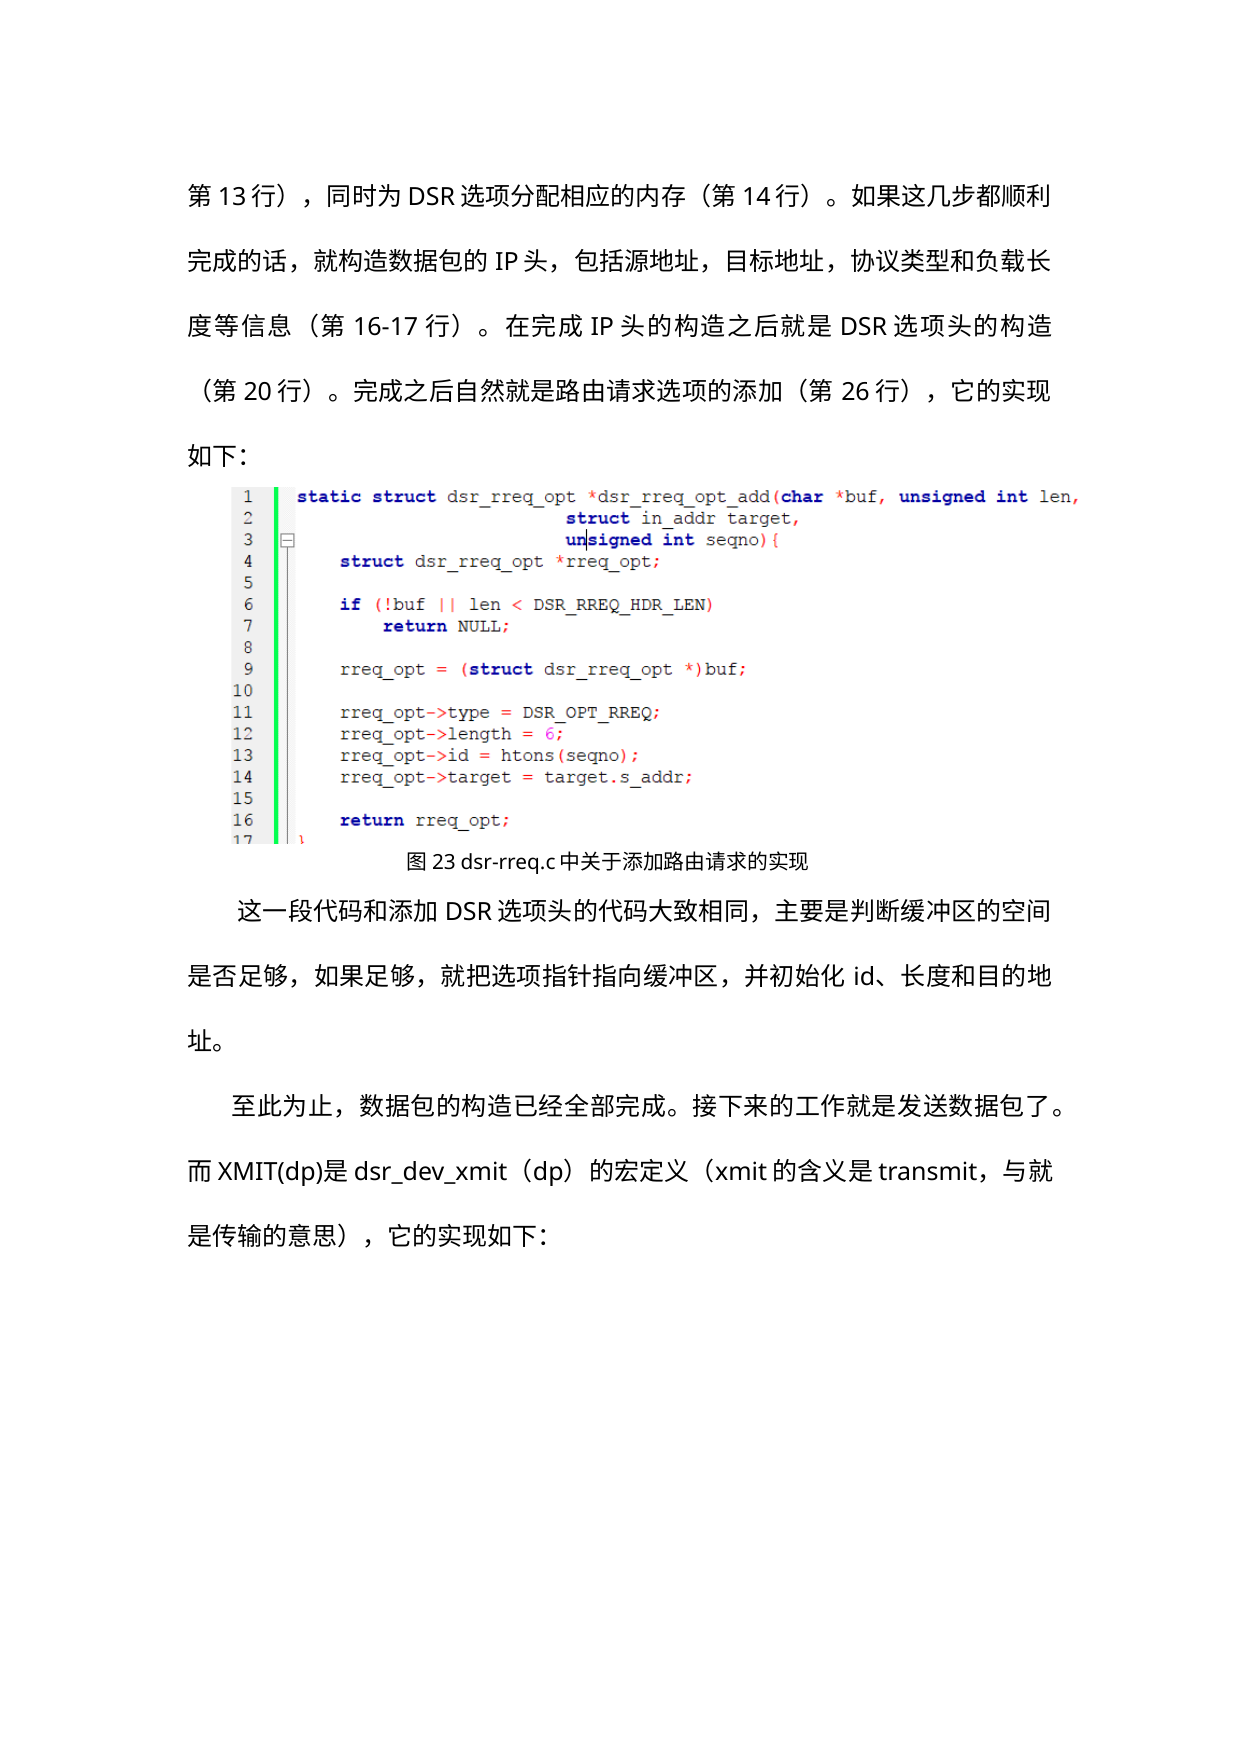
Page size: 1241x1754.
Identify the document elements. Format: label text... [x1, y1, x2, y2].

text 这一段代码和添加DSR选项头的代码大致相同，主要是判断缓冲区的空间是否足够，如果足够，就把选项指针指向缓冲区，并初始化id、长度和目的地址。 [187, 877, 1053, 1072]
text 至此为止，数据包的构造已经全部完成。接下来的工作就是发送数据包了。而XMIT(dp)是dsr_dev_xmit（dp）的宏定义（xmit的含义是transmit，与就是传输的意思），它的实现如下： [187, 1072, 1053, 1267]
text 图 23 dsr-rreq.c中关于添加路由请求的实现 [362, 844, 1053, 877]
picture [231, 487, 1097, 844]
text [187, 162, 1053, 487]
